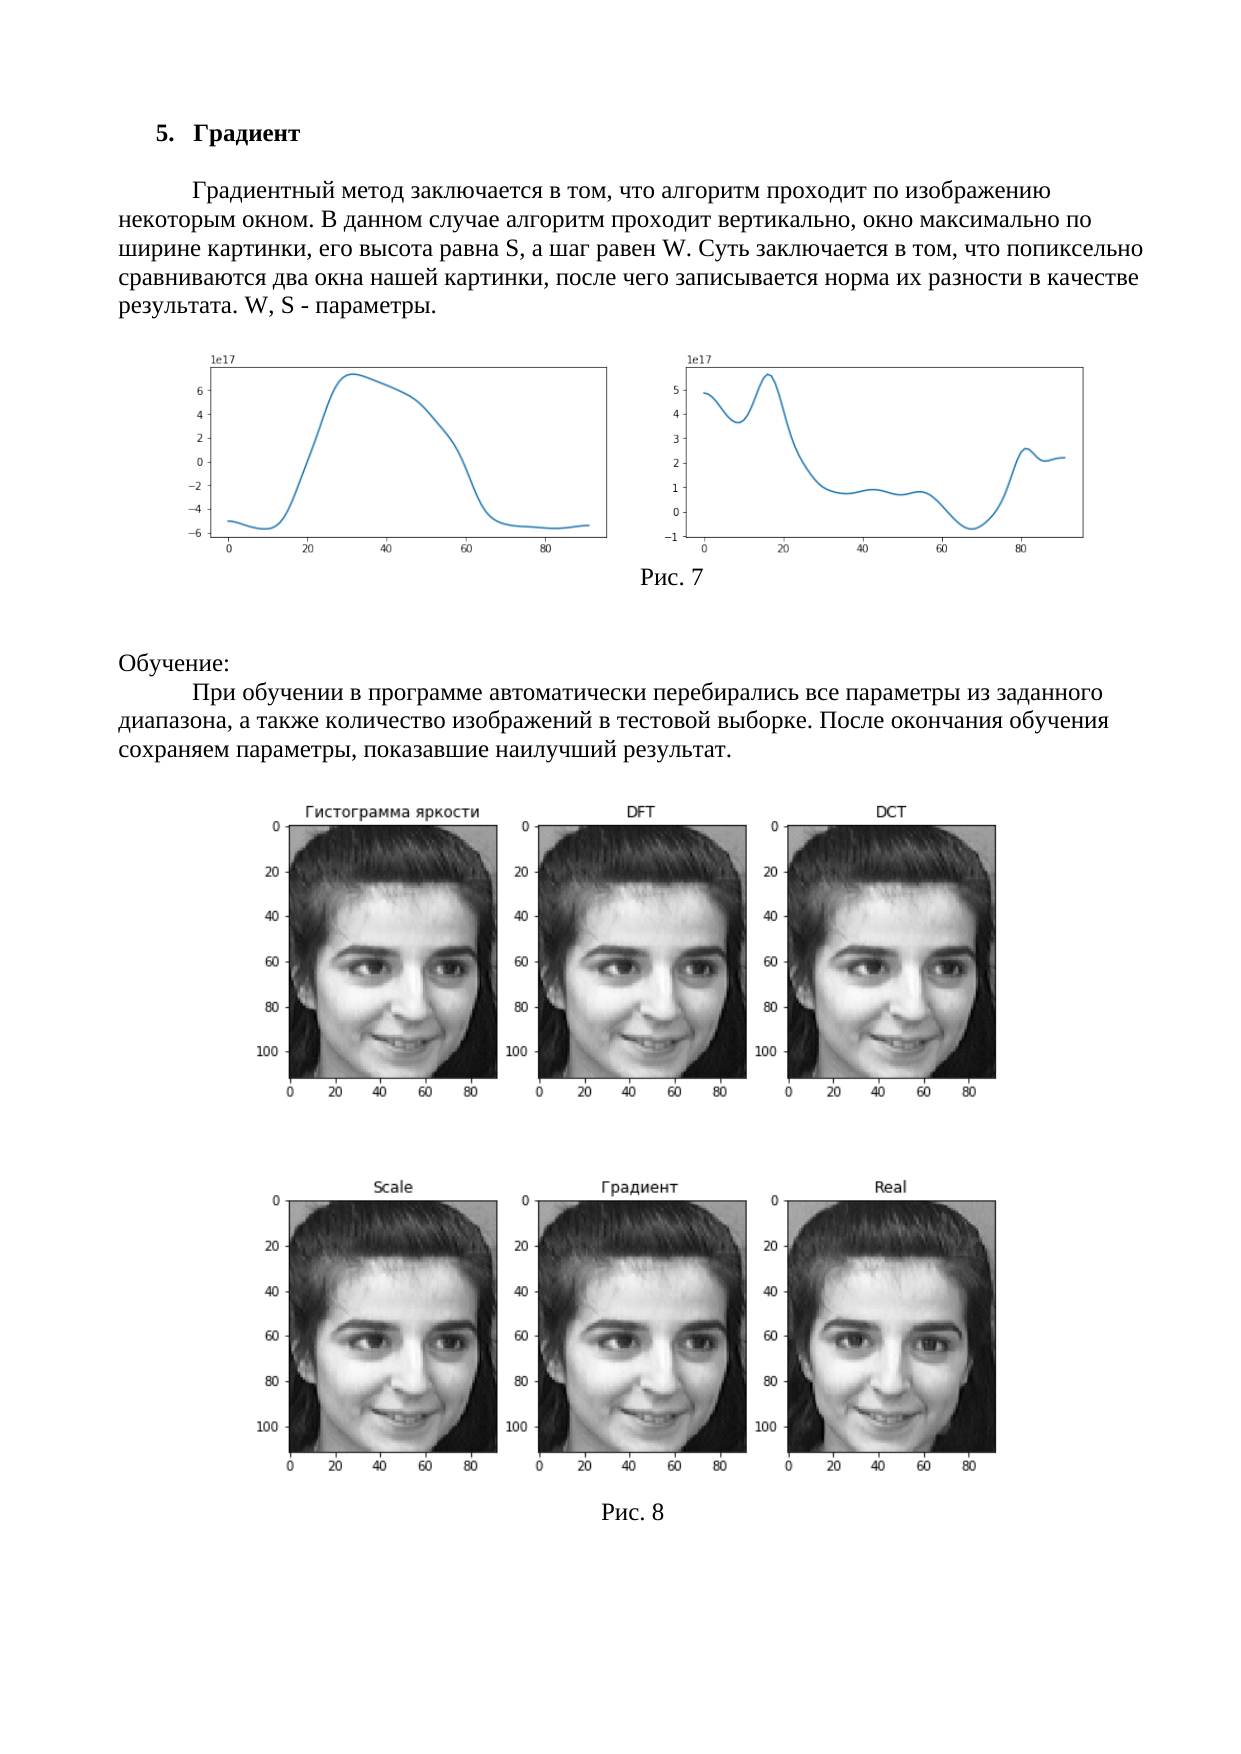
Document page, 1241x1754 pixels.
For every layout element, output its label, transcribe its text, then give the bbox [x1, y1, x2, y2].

text Градиентный метод заключается в том, что алгоритм проходит по изображению некоторым окном. В данном случае алгоритм проходит вертикально, окно максимально по ширине картинки, его высота равна S, а шаг равен W. Суть заключается в том, что попиксельно сравниваются два окна нашей картинки, после чего записывается норма их разности в качестве результата. W, S - параметры. [118, 176, 1152, 319]
picture [246, 791, 1024, 1498]
text Обучение: [118, 648, 1152, 677]
text Рис. 8 [118, 1497, 1152, 1526]
list Градиент [156, 118, 1152, 147]
text Рис. 7 [118, 562, 1152, 590]
picture [180, 348, 1090, 562]
text При обучении в программе автоматически перебирались все параметры из заданного диапазона, а также количество изображений в тестовой выборке. После окончания обучения сохраняем параметры, показавшие наилучший результат. [118, 677, 1152, 763]
